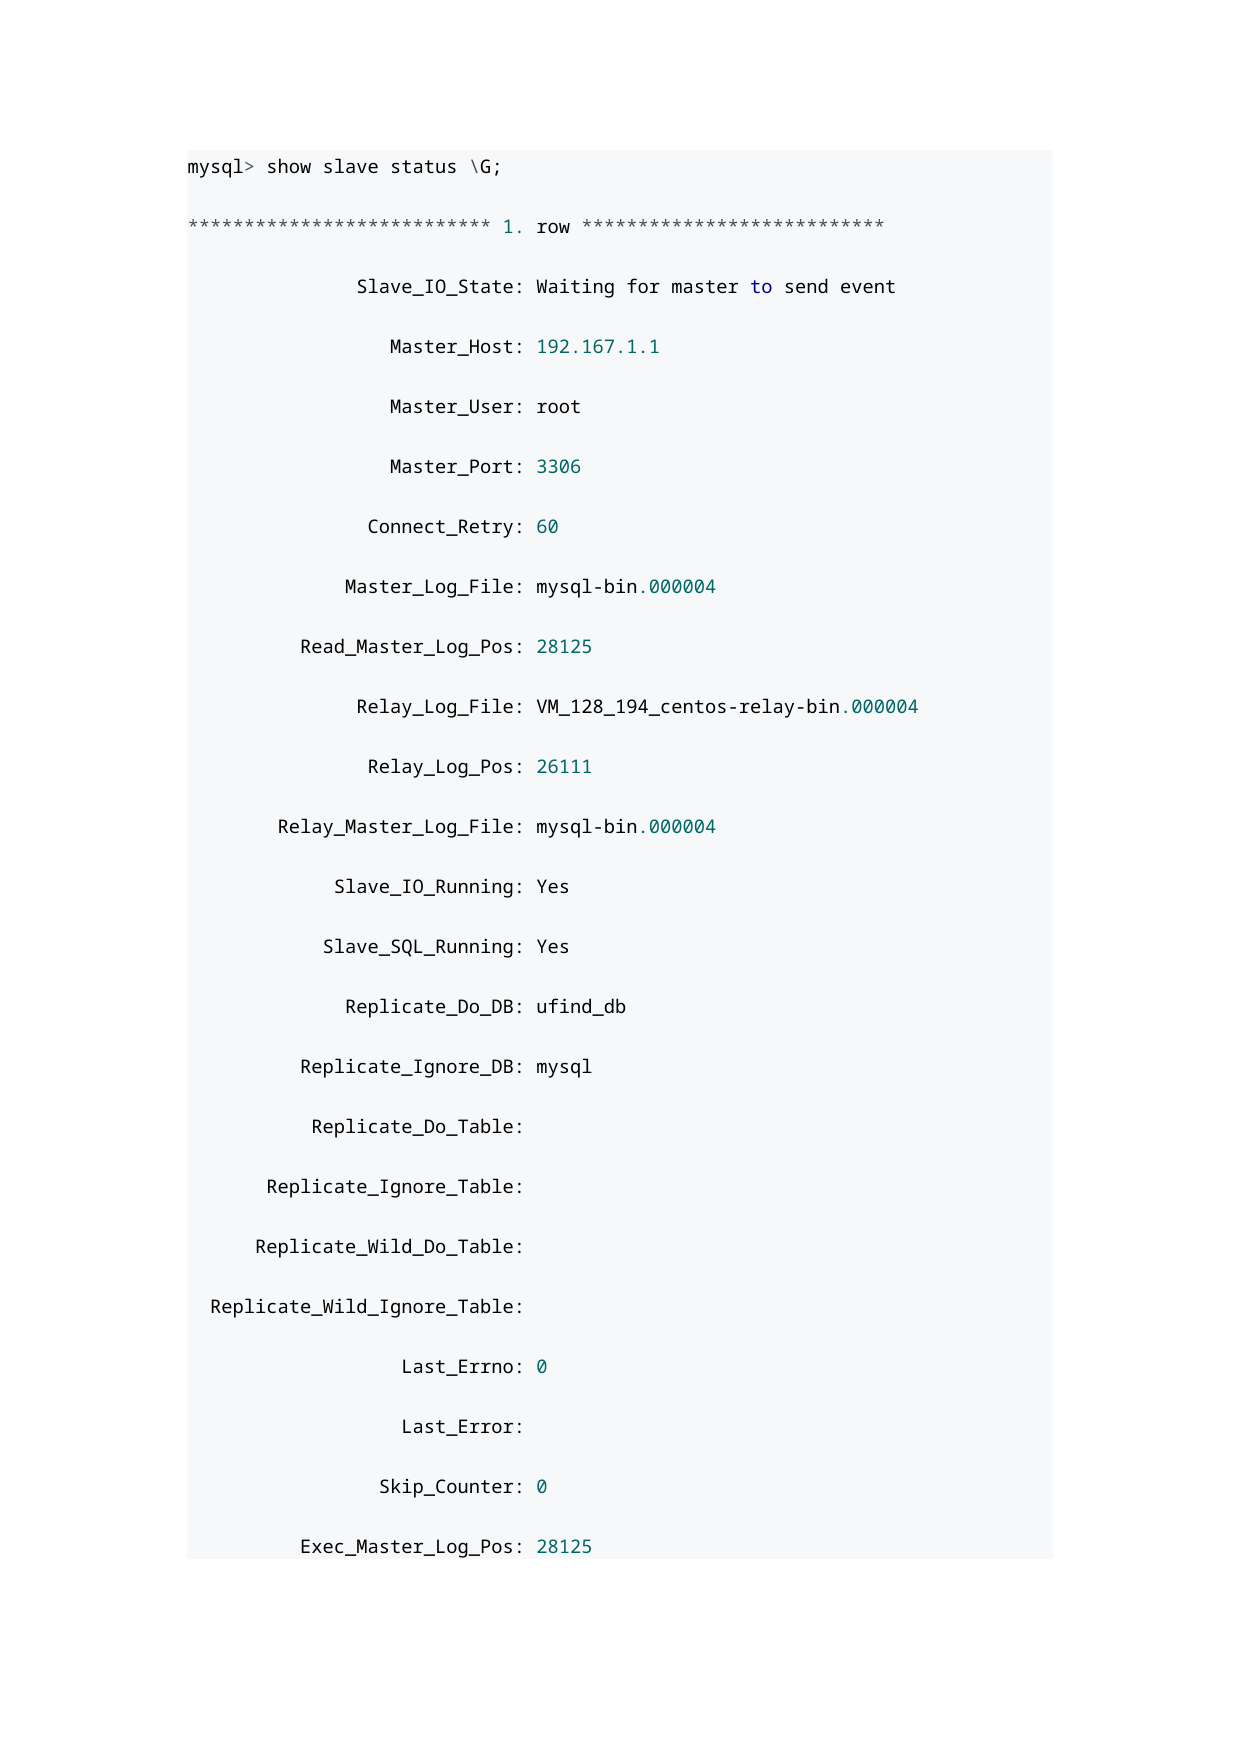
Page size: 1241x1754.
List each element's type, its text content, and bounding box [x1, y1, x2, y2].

text Master_User: root [187, 390, 1053, 419]
text Replicate_Do_Table: [187, 1110, 1053, 1139]
text Replicate_Ignore_DB: mysql [187, 1050, 1053, 1079]
text Read_Master_Log_Pos: 28125 [187, 630, 1053, 659]
text Skip_Counter: 0 [187, 1470, 1053, 1499]
text Master_Port: 3306 [187, 450, 1053, 479]
text Slave_IO_Running: Yes [187, 870, 1053, 899]
text Replicate_Wild_Do_Table: [187, 1230, 1053, 1259]
text Slave_SQL_Running: Yes [187, 930, 1053, 959]
text Last_Error: [187, 1410, 1053, 1439]
text Replicate_Ignore_Table: [187, 1170, 1053, 1199]
text Relay_Log_Pos: 26111 [187, 750, 1053, 779]
text Relay_Master_Log_File: mysql-bin.000004 [187, 810, 1053, 839]
text Connect_Retry: 60 [187, 510, 1053, 539]
text Replicate_Wild_Ignore_Table: [187, 1290, 1053, 1319]
text Exec_Master_Log_Pos: 28125 [187, 1530, 1053, 1559]
text Relay_Log_File: VM_128_194_centos-relay-bin.000004 [187, 690, 1053, 719]
text Replicate_Do_DB: ufind_db [187, 990, 1053, 1019]
text Master_Log_File: mysql-bin.000004 [187, 570, 1053, 599]
text Slave_IO_State: Waiting for master to send event [187, 270, 1053, 299]
text mysql> show slave status \G; [187, 150, 1053, 179]
text Master_Host: 192.167.1.1 [187, 330, 1053, 359]
text Last_Errno: 0 [187, 1350, 1053, 1379]
text *************************** 1. row *************************** [187, 210, 1053, 239]
